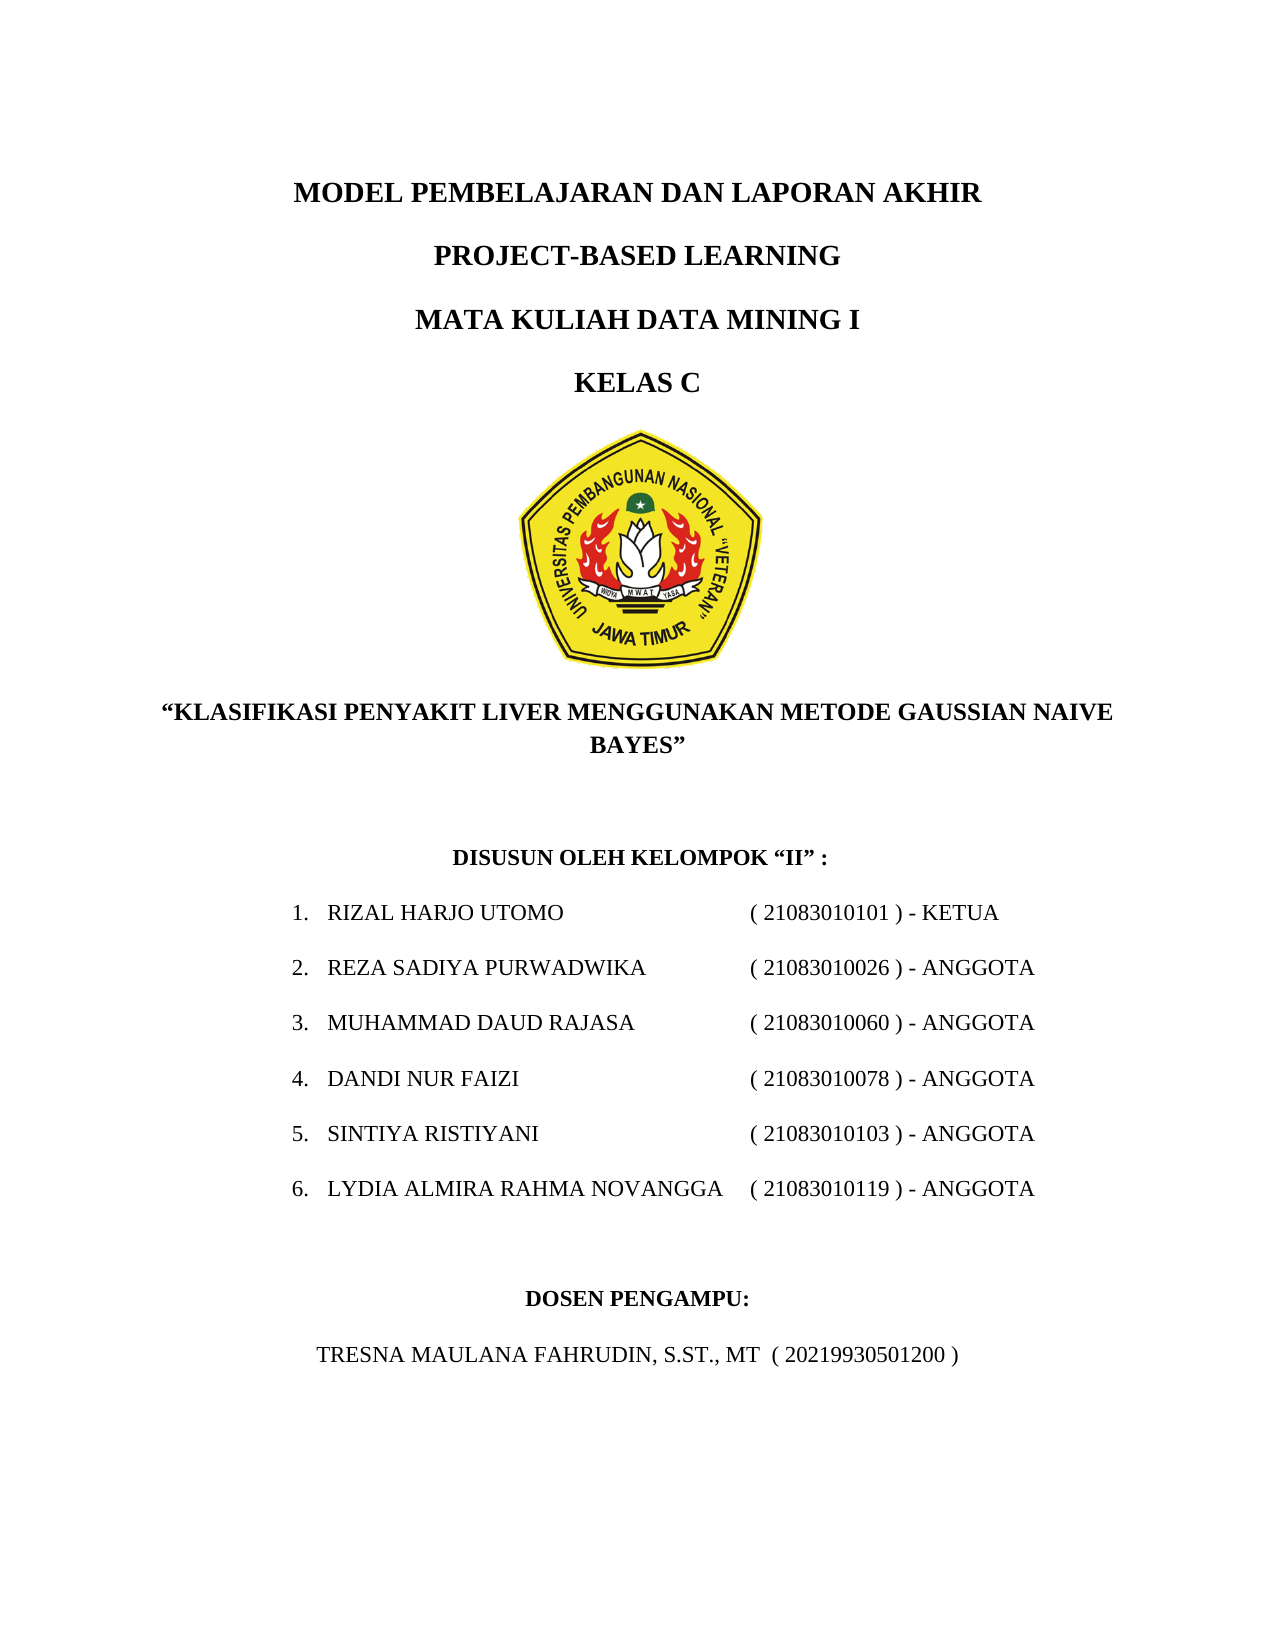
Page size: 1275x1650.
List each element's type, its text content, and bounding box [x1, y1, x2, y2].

text 2. REZA SADIYA PURWADWIKA ( 21083010026 ) - ANGGOTA [292, 954, 1125, 981]
text KELAS C [150, 366, 1125, 399]
picture [518, 429, 763, 669]
text MODEL PEMBELAJARAN DAN LAPORAN AKHIR [150, 175, 1125, 208]
text 4. DANDI NUR FAIZI ( 21083010078 ) - ANGGOTA [292, 1064, 1125, 1091]
text PROJECT-BASED LEARNING [150, 238, 1125, 272]
text 3. MUHAMMAD DAUD RAJASA ( 21083010060 ) - ANGGOTA [292, 1009, 1125, 1036]
text 5. SINTIYA RISTIYANI ( 21083010103 ) - ANGGOTA [292, 1120, 1125, 1146]
text TRESNA MAULANA FAHRUDIN, S.ST., MT ( 20219930501200 ) [150, 1341, 1125, 1367]
text “KLASIFIKASI PENYAKIT LIVER MENGGUNAKAN METODE GAUSSIAN NAIVE BAYES” [150, 697, 1125, 759]
text DISUSUN OLEH KELOMPOK “II” : [150, 844, 1125, 870]
text MATA KULIAH DATA MINING I [150, 302, 1125, 336]
text 1. RIZAL HARJO UTOMO ( 21083010101 ) - KETUA [292, 899, 1125, 925]
text DOSEN PENGAMPU: [150, 1285, 1125, 1312]
text 6. LYDIA ALMIRA RAHMA NOVANGGA ( 21083010119 ) - ANGGOTA [292, 1175, 1125, 1201]
